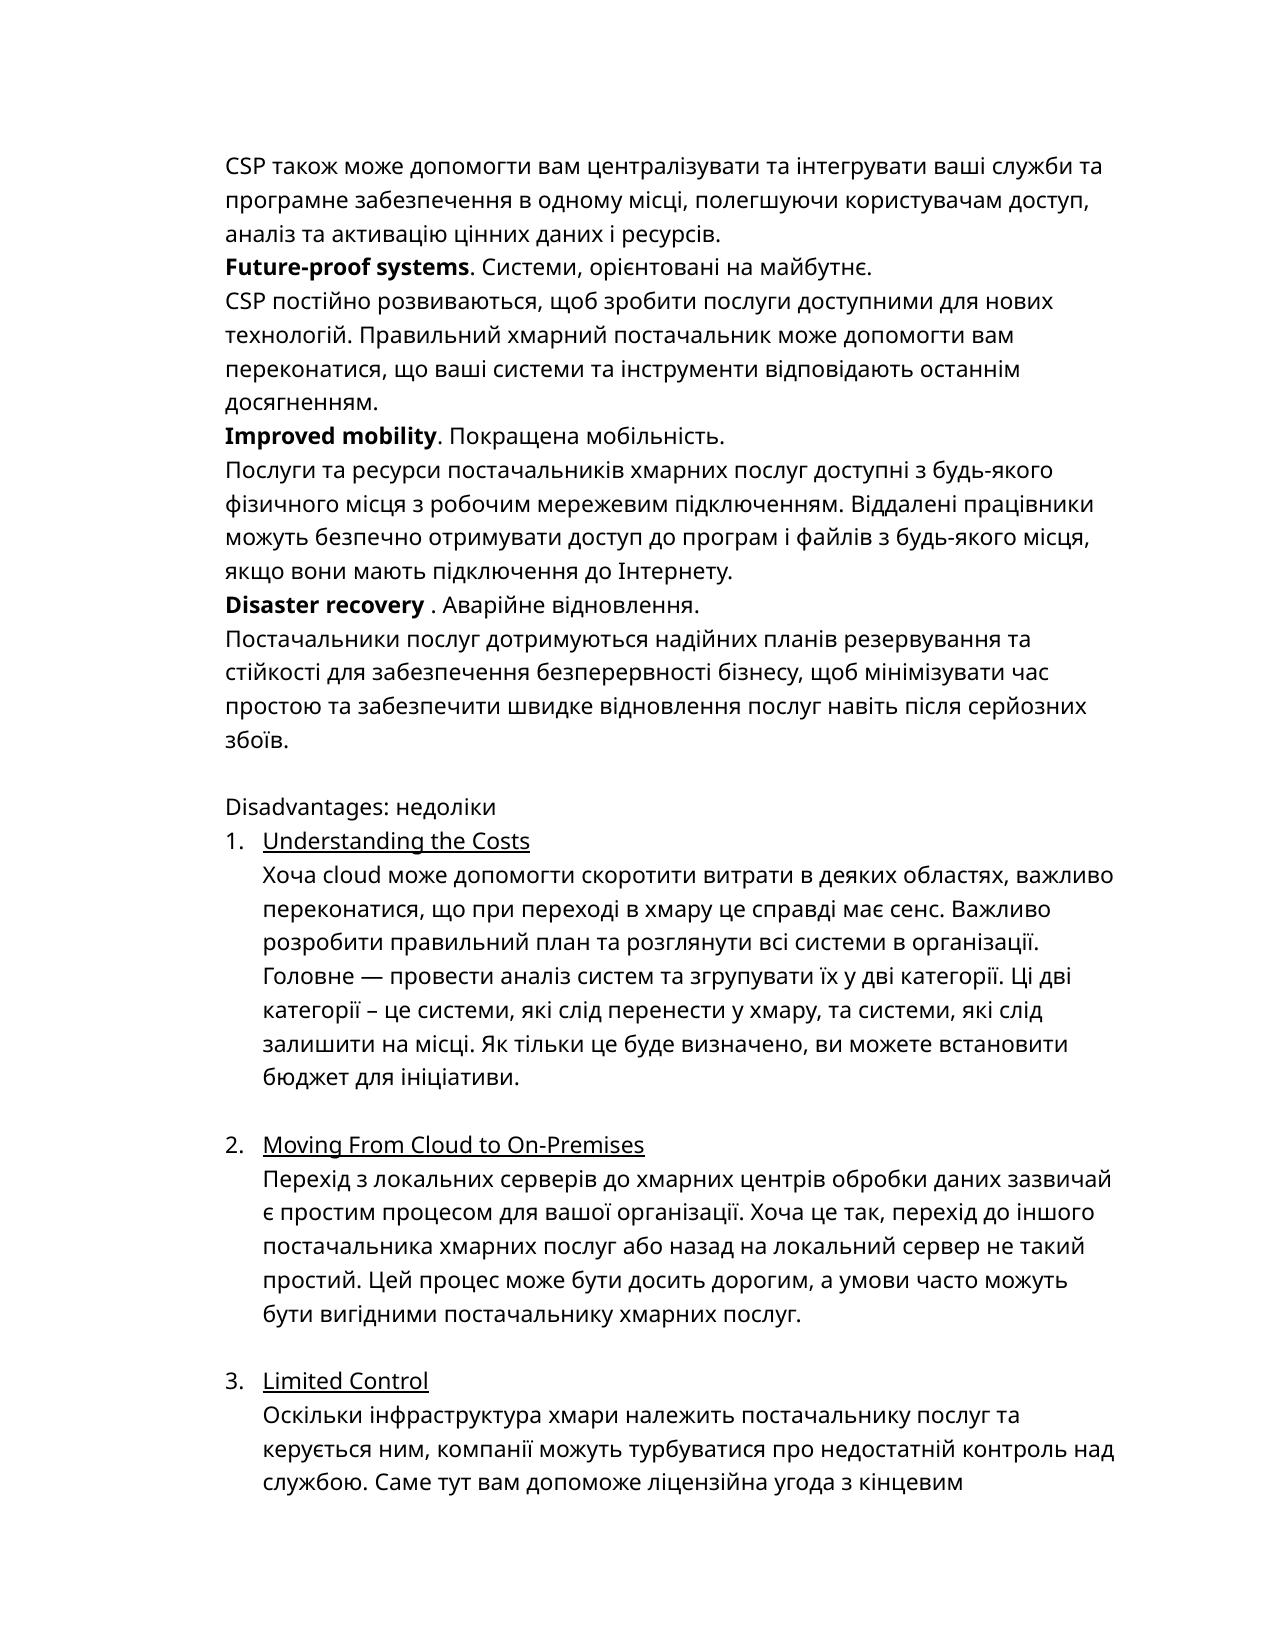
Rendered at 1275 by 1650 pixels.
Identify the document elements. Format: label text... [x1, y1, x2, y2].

list Limited Control [225, 1365, 1125, 1396]
list Постачальники послуг дотримуються надійних планів резервування та стійкості для забезпечення безперервності бізнесу, щоб мінімізувати час простою та забезпечити швидке відновлення послуг навіть після серйозних збоїв. [225, 622, 1125, 755]
list Improved mobility. Покращена мобільність. [225, 420, 1125, 451]
list CSP постійно розвиваються, щоб зробити послуги доступними для нових технологій. Правильний хмарний постачальник може допомогти вам переконатися, що ваші системи та інструменти відповідають останнім досягненням. [225, 285, 1125, 417]
list Moving From Cloud to On-Premises [225, 1129, 1125, 1160]
list Хоча cloud може допомогти скоротити витрати в деяких областях, важливо переконатися, що при переході в хмару це справді має сенс. Важливо розробити правильний план та розглянути всі системи в організації. Головне — провести аналіз систем та згрупувати їх у дві категорії. Ці дві категорії – це системи, які слід перенести у хмару, та системи, які слід залишити на місці. Як тільки це буде визначено, ви можете встановити бюджет для ініціативи. [262, 859, 1125, 1092]
list Disaster recovery . Аварійне відновлення. [225, 589, 1125, 620]
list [262, 1399, 1125, 1497]
list Understanding the Costs [225, 825, 1125, 856]
list Disadvantages: недолiки [225, 791, 1125, 822]
list CSP також може допомогти вам централізувати та інтегрувати ваші служби та програмне забезпечення в одному місці, полегшуючи користувачам доступ, аналіз та активацію цінних даних і ресурсів. [225, 150, 1125, 249]
list Future-proof systems. Системи, орієнтовані на майбутнє. [225, 251, 1125, 282]
list Послуги та ресурси постачальників хмарних послуг доступні з будь-якого фізичного місця з робочим мережевим підключенням. Віддалені працівники можуть безпечно отримувати доступ до програм і файлів з будь-якого місця, якщо вони мають підключення до Інтернету. [225, 454, 1125, 586]
list Перехід з локальних серверів до хмарних центрів обробки даних зазвичай є простим процесом для вашої організації. Хоча це так, перехід до іншого постачальника хмарних послуг або назад на локальний сервер не такий простий. Цей процес може бути досить дорогим, а умови часто можуть бути вигідними постачальнику хмарних послуг. [262, 1162, 1125, 1329]
